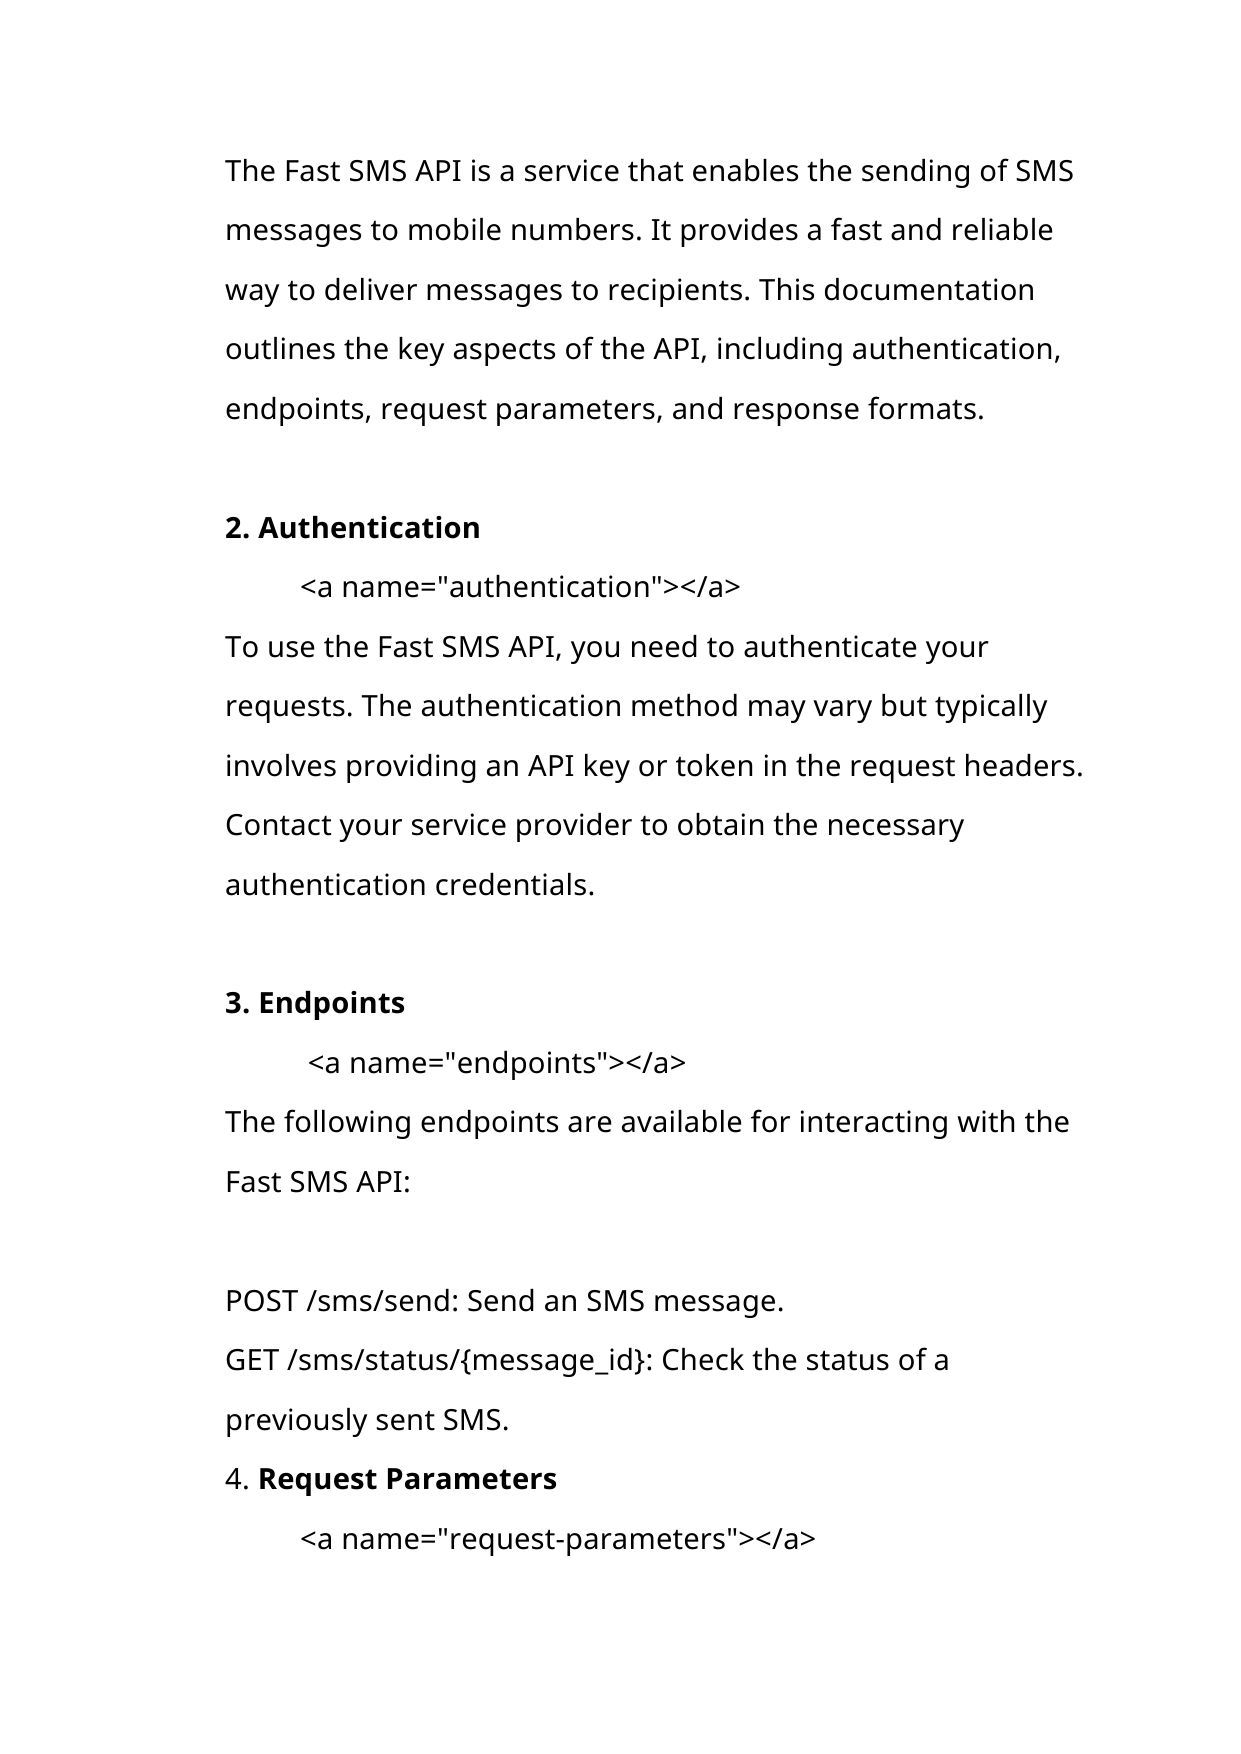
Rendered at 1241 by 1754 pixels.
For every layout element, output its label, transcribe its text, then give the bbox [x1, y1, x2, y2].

text POST /sms/send: Send an SMS message. [225, 1280, 1090, 1320]
text The Fast SMS API is a service that enables the sending of SMS messages to mobile numbers. It provides a fast and reliable way to deliver messages to recipients. This documentation outlines the key aspects of the API, including authentication, endpoints, request parameters, and response formats. [225, 150, 1090, 428]
text 3. Endpoints [225, 983, 1090, 1022]
text <a name="endpoints"></a> [225, 1042, 1090, 1082]
text <a name="authentication"></a> [225, 566, 1090, 606]
text The following endpoints are available for interacting with the Fast SMS API: [225, 1102, 1090, 1201]
text 4. Request Parameters [225, 1458, 1090, 1498]
text <a name="request-parameters"></a> [225, 1518, 1090, 1558]
text 2. Authentication [225, 507, 1090, 547]
text To use the Fast SMS API, you need to authenticate your requests. The authentication method may vary but typically involves providing an API key or token in the request headers. Contact your service provider to obtain the necessary authentication credentials. [225, 626, 1090, 903]
text GET /sms/status/{message_id}: Check the status of a previously sent SMS. [225, 1339, 1090, 1439]
